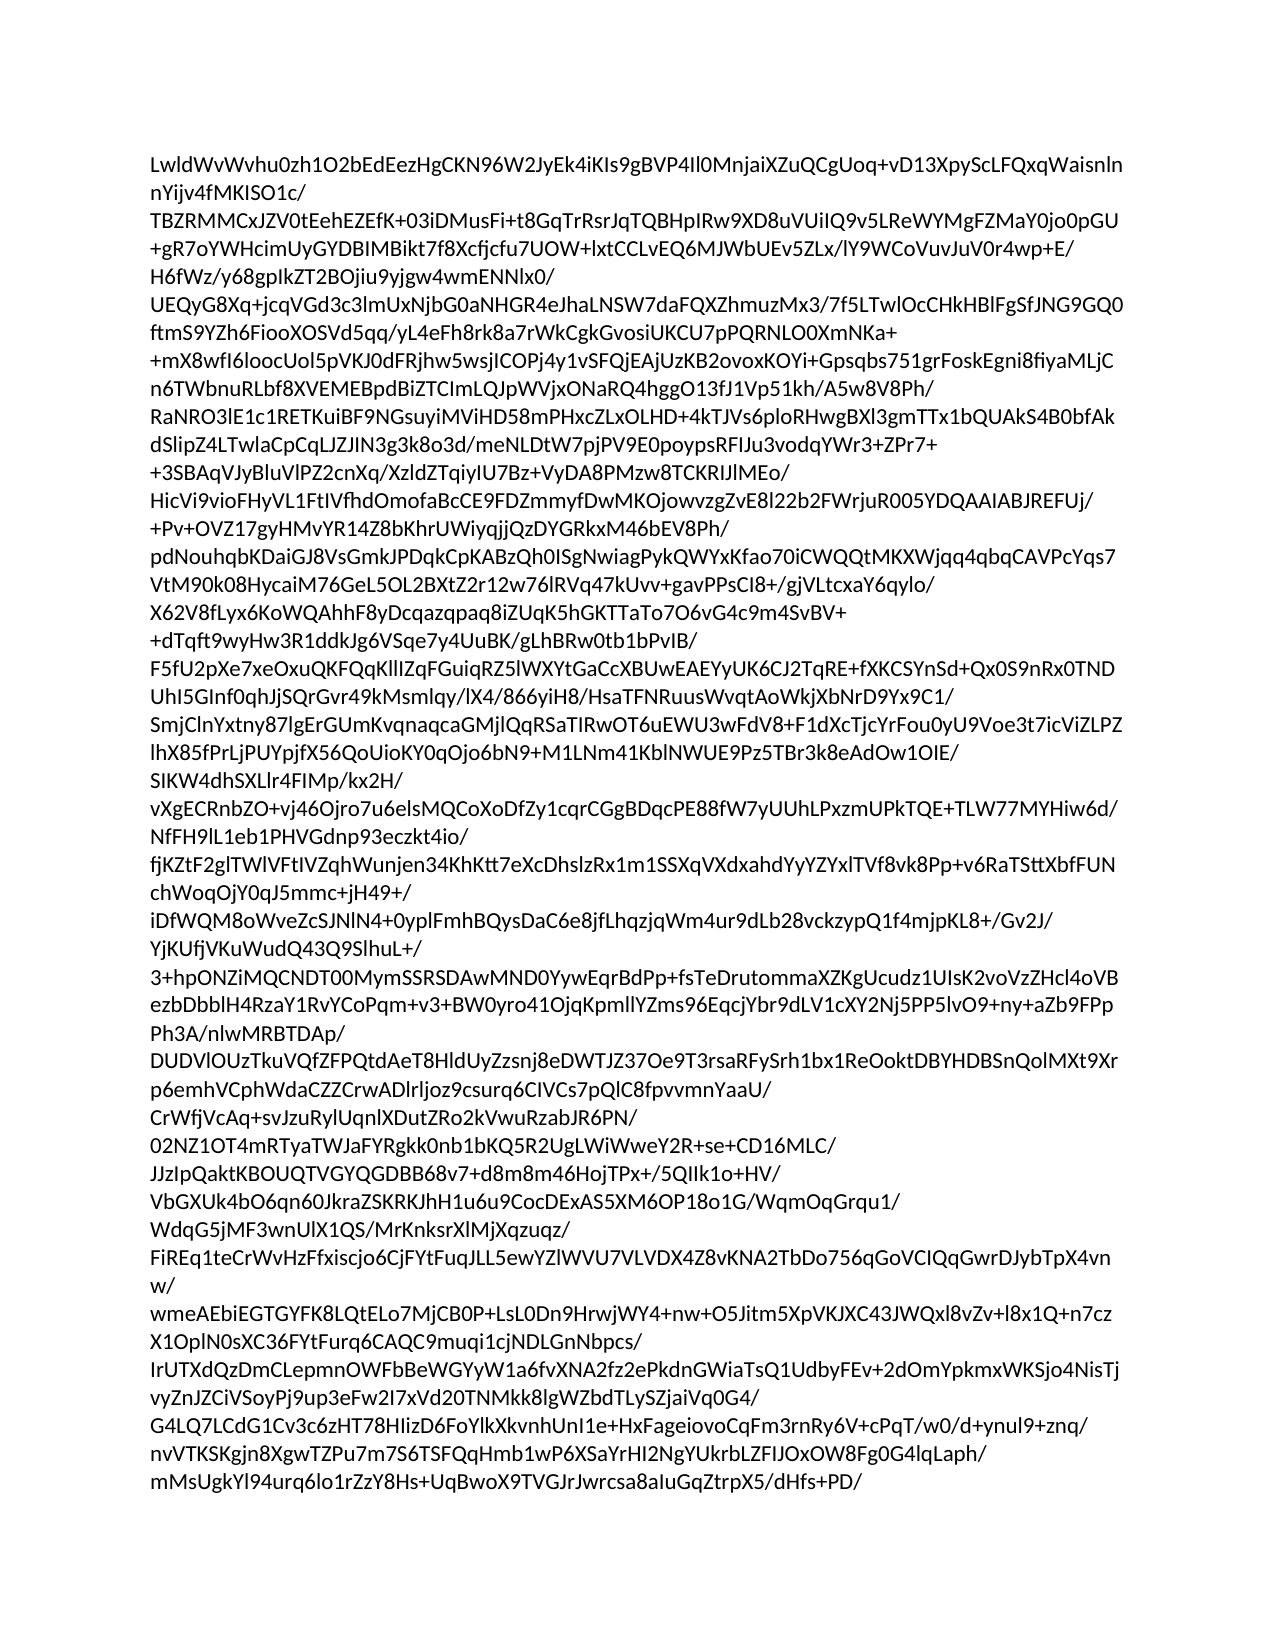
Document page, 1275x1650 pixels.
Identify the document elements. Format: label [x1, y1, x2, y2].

text [150, 150, 1125, 1495]
